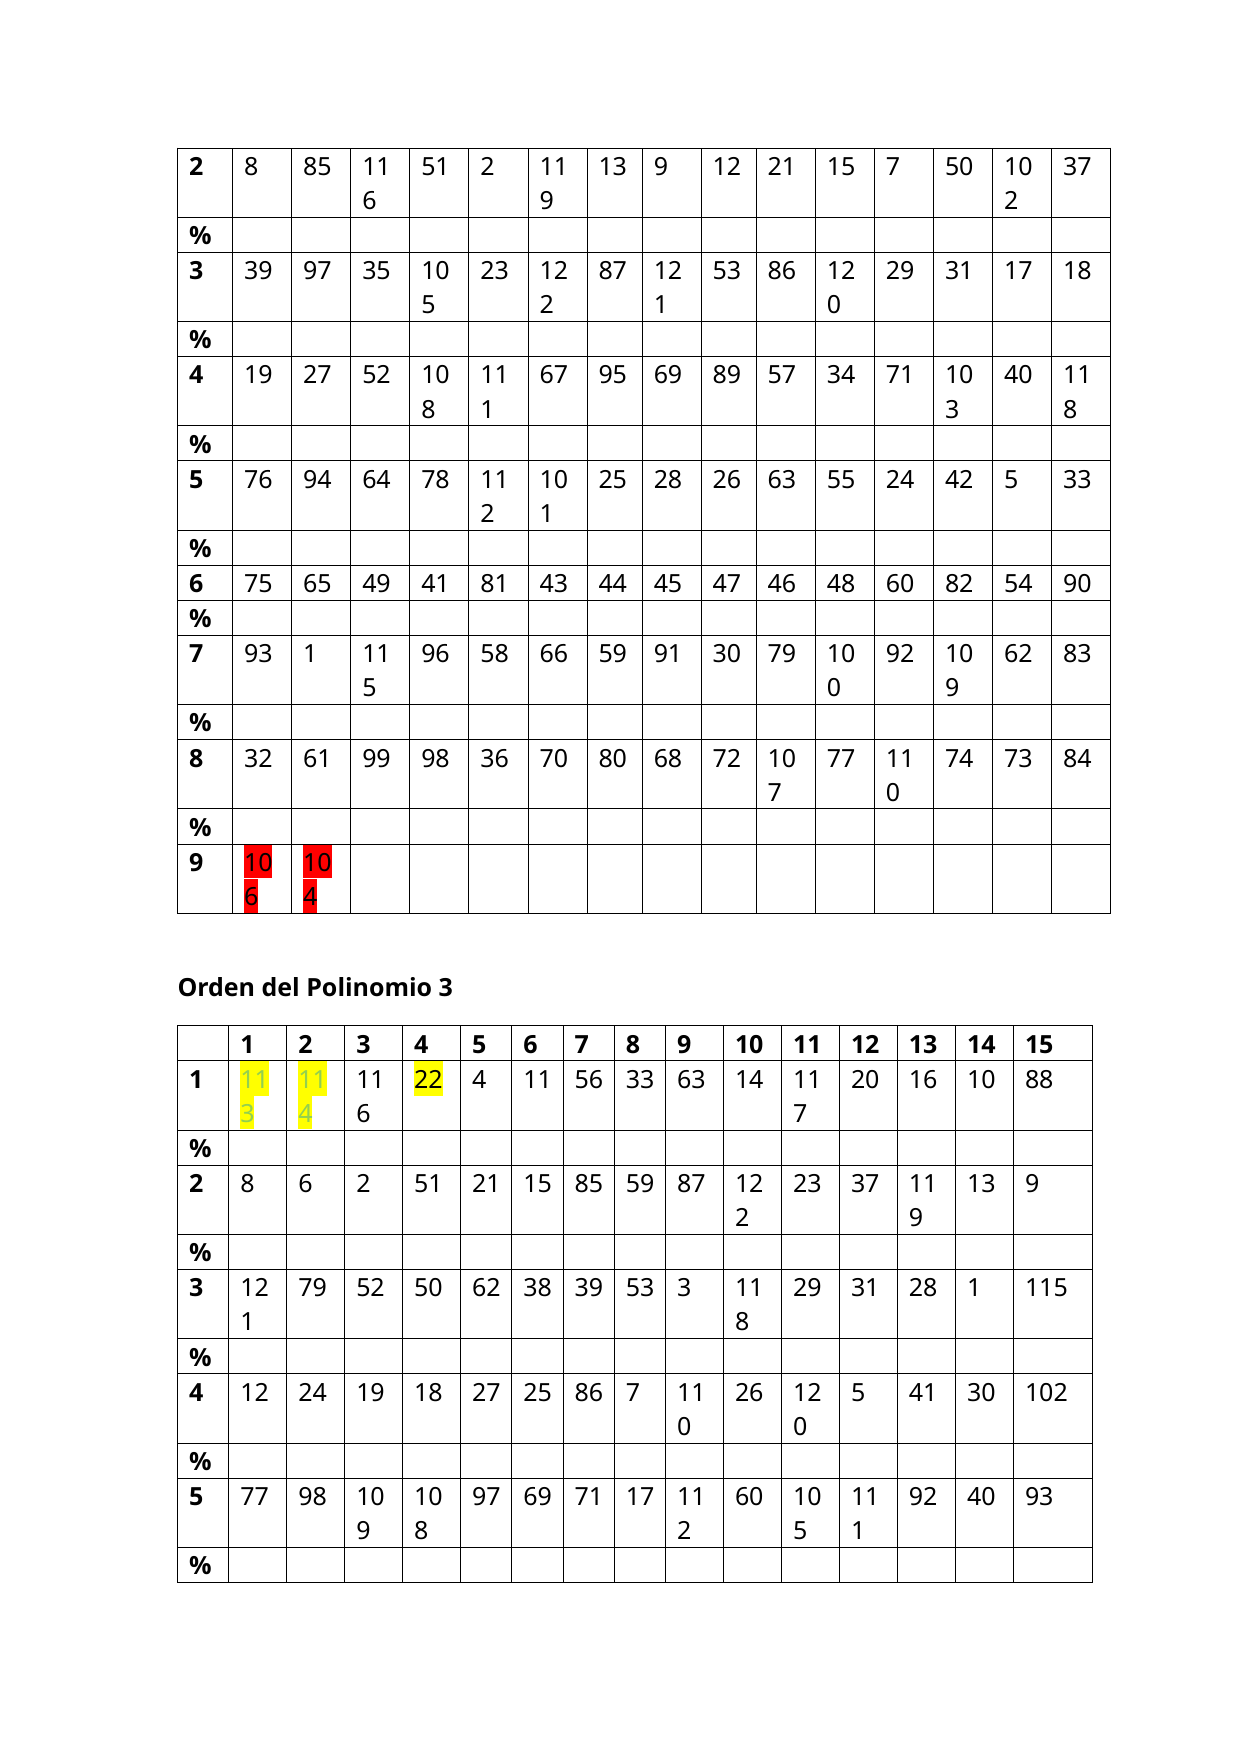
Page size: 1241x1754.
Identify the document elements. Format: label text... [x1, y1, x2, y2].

table_cell 113 [254, 1061, 286, 1129]
table_header [178, 1026, 228, 1060]
table_cell [345, 1548, 402, 1582]
table_cell [1052, 705, 1110, 739]
table_cell [702, 322, 756, 356]
table_header 13 [898, 1026, 955, 1060]
table_cell 69 [643, 357, 701, 425]
table_cell [840, 1548, 897, 1582]
table_cell 2 [469, 149, 528, 217]
table_cell [529, 322, 587, 356]
table_cell 86 [757, 253, 815, 321]
table_cell 28 [643, 461, 701, 529]
table_cell 101 [529, 461, 587, 529]
table_cell 98 [287, 1479, 344, 1547]
table_cell 2 [345, 1166, 402, 1234]
table_cell 16 [898, 1061, 955, 1129]
table_cell [816, 426, 874, 460]
table_cell 43 [529, 566, 587, 600]
table_cell [875, 322, 933, 356]
table_cell [410, 426, 468, 460]
table_cell [898, 1339, 955, 1373]
table_cell % [178, 531, 232, 565]
table_cell 25 [588, 461, 642, 529]
table_cell 3 [178, 253, 232, 321]
table_cell [469, 845, 528, 913]
table_cell [1014, 1339, 1092, 1373]
table_cell 94 [292, 461, 350, 529]
table_cell [564, 1235, 614, 1269]
table_cell 122 [724, 1166, 781, 1234]
table_cell 8 [178, 740, 232, 808]
table_cell 7 [615, 1374, 665, 1442]
table_cell 110 [666, 1374, 723, 1442]
table_cell [469, 809, 528, 843]
table_cell 105 [782, 1479, 839, 1547]
table_cell [403, 1548, 460, 1582]
table_cell 54 [993, 566, 1051, 600]
table_cell [564, 1444, 614, 1477]
table_cell [233, 705, 291, 739]
table_cell 41 [898, 1374, 955, 1442]
table_cell 8 [229, 1166, 286, 1234]
table_cell [1052, 809, 1110, 843]
table_cell [643, 531, 701, 565]
table_cell [292, 531, 350, 565]
table_cell [934, 845, 992, 913]
table_cell 61 [292, 740, 350, 808]
table_cell [529, 845, 587, 913]
table_cell 72 [702, 740, 756, 808]
table_cell [875, 426, 933, 460]
table_cell [643, 601, 701, 635]
table_cell [233, 601, 291, 635]
table_header 6 [512, 1026, 563, 1060]
table_cell 102 [1014, 1374, 1092, 1442]
table_cell 1 [178, 1061, 228, 1129]
table_cell 4 [178, 1374, 228, 1442]
table_cell [1052, 426, 1110, 460]
table_cell [351, 218, 409, 252]
table_cell [643, 218, 701, 252]
table_cell 5 [178, 1479, 228, 1547]
table_cell 32 [233, 740, 291, 808]
table_cell [643, 845, 701, 913]
table_header 5 [461, 1026, 511, 1060]
table_cell 9 [1014, 1166, 1092, 1234]
table_cell [1052, 218, 1110, 252]
table_cell 19 [345, 1374, 402, 1442]
table_cell [643, 705, 701, 739]
table_cell [816, 601, 874, 635]
table_cell [757, 218, 815, 252]
table_cell [898, 1548, 955, 1582]
table_cell 49 [351, 566, 409, 600]
table_cell 2 [178, 149, 232, 217]
table_cell [233, 218, 291, 252]
table_cell 40 [956, 1479, 1013, 1547]
table_cell 18 [1052, 253, 1110, 321]
table_cell 121 [643, 253, 701, 321]
table_cell [615, 1339, 665, 1373]
table_cell 112 [469, 461, 528, 529]
table_cell [529, 809, 587, 843]
table_cell [292, 809, 350, 843]
table_cell [229, 1444, 286, 1477]
table_cell 59 [588, 636, 642, 704]
table_cell 28 [898, 1270, 955, 1338]
table_cell [724, 1548, 781, 1582]
table_cell [934, 322, 992, 356]
table_cell 18 [403, 1374, 460, 1442]
table_cell [345, 1444, 402, 1477]
table_cell 50 [934, 149, 992, 217]
table_cell [469, 426, 528, 460]
table_cell [529, 426, 587, 460]
table_cell 82 [934, 566, 992, 600]
table_cell [1014, 1444, 1092, 1477]
table_cell [816, 845, 874, 913]
table_header 3 [345, 1026, 402, 1060]
table_cell 4 [178, 357, 232, 425]
table_cell [529, 601, 587, 635]
table_cell 36 [469, 740, 528, 808]
table_cell [287, 1548, 344, 1582]
table_cell [757, 845, 815, 913]
table_cell [233, 531, 291, 565]
table_cell [993, 705, 1051, 739]
table_cell [345, 1235, 402, 1269]
table_cell 114 [312, 1061, 344, 1129]
table_cell 45 [643, 566, 701, 600]
table_cell 30 [702, 636, 756, 704]
table_cell [351, 531, 409, 565]
table_cell [724, 1131, 781, 1165]
table_cell 27 [461, 1374, 511, 1442]
table_cell 84 [1052, 740, 1110, 808]
table_header 2 [287, 1026, 344, 1060]
table_cell 66 [529, 636, 587, 704]
table_cell [875, 809, 933, 843]
table_cell [840, 1444, 897, 1477]
table_cell [782, 1131, 839, 1165]
table_cell 26 [702, 461, 756, 529]
table_cell [588, 705, 642, 739]
table_cell 29 [875, 253, 933, 321]
table_cell [875, 845, 933, 913]
table_cell 17 [615, 1479, 665, 1547]
table_cell [461, 1339, 511, 1373]
table_cell 44 [588, 566, 642, 600]
table_cell 73 [993, 740, 1051, 808]
table_cell 77 [229, 1479, 286, 1547]
table_cell [233, 426, 291, 460]
table_header 12 [840, 1026, 897, 1060]
table_cell [588, 322, 642, 356]
table_cell % [178, 601, 232, 635]
table_cell 88 [1014, 1061, 1092, 1129]
table_cell [1052, 322, 1110, 356]
table_cell 24 [875, 461, 933, 529]
table_cell [410, 322, 468, 356]
table_cell 2 [178, 1166, 228, 1234]
table_cell 30 [956, 1374, 1013, 1442]
table_cell 47 [702, 566, 756, 600]
table_cell 85 [564, 1166, 614, 1234]
table_cell % [178, 809, 232, 843]
table_cell [1014, 1548, 1092, 1582]
table_cell 19 [233, 357, 291, 425]
table_cell % [178, 1339, 228, 1373]
table_cell [875, 531, 933, 565]
table_cell 85 [292, 149, 350, 217]
table_cell [898, 1444, 955, 1477]
table_cell 108 [403, 1479, 460, 1547]
table_cell 12 [229, 1374, 286, 1442]
table_cell 53 [702, 253, 756, 321]
table_cell 77 [816, 740, 874, 808]
table_cell 90 [1052, 566, 1110, 600]
table_cell 111 [469, 357, 528, 425]
table_cell 3 [178, 1270, 228, 1338]
table_cell 74 [934, 740, 992, 808]
table_cell % [178, 1548, 228, 1582]
table_cell [512, 1131, 563, 1165]
table_cell 76 [233, 461, 291, 529]
table_cell 92 [875, 636, 933, 704]
table_cell [702, 531, 756, 565]
table_cell [287, 1339, 344, 1373]
table_cell [666, 1339, 723, 1373]
table_cell [782, 1444, 839, 1477]
table_cell [840, 1235, 897, 1269]
table_cell 105 [410, 253, 468, 321]
table_cell 78 [410, 461, 468, 529]
table_cell [993, 426, 1051, 460]
table_cell 75 [233, 566, 291, 600]
table_cell [512, 1444, 563, 1477]
table_cell 51 [410, 149, 468, 217]
table_cell 8 [233, 149, 291, 217]
table_cell [782, 1235, 839, 1269]
table_cell 38 [512, 1270, 563, 1338]
table_cell 83 [1052, 636, 1110, 704]
table_cell 48 [816, 566, 874, 600]
table_cell [410, 809, 468, 843]
table_cell [702, 705, 756, 739]
table_cell 117 [782, 1061, 839, 1129]
table_cell 120 [782, 1374, 839, 1442]
table_cell 21 [757, 149, 815, 217]
table_cell [956, 1444, 1013, 1477]
table_cell 9 [178, 845, 232, 913]
table_cell 37 [1052, 149, 1110, 217]
table_cell [816, 531, 874, 565]
table_cell [292, 218, 350, 252]
table_cell 86 [564, 1374, 614, 1442]
table_cell [588, 601, 642, 635]
table_cell 15 [512, 1166, 563, 1234]
table_cell [229, 1339, 286, 1373]
table_cell [512, 1339, 563, 1373]
table_cell 60 [724, 1479, 781, 1547]
table_cell 108 [410, 357, 468, 425]
table_cell 21 [461, 1166, 511, 1234]
table_cell [512, 1235, 563, 1269]
table_cell [588, 845, 642, 913]
table_cell 1 [292, 636, 350, 704]
table_header 10 [724, 1026, 781, 1060]
table_cell [934, 601, 992, 635]
table_cell 110 [875, 740, 933, 808]
table_cell [757, 601, 815, 635]
table_cell 59 [615, 1166, 665, 1234]
table_cell [615, 1444, 665, 1477]
table_cell 121 [229, 1270, 286, 1338]
table_cell [993, 322, 1051, 356]
table_cell 25 [512, 1374, 563, 1442]
table_cell 17 [993, 253, 1051, 321]
table_header 1 [229, 1026, 286, 1060]
table_cell 41 [410, 566, 468, 600]
table_cell 20 [840, 1061, 897, 1129]
table_cell [934, 426, 992, 460]
table_cell 107 [757, 740, 815, 808]
table_cell [956, 1235, 1013, 1269]
table_cell 62 [461, 1270, 511, 1338]
table_cell 95 [588, 357, 642, 425]
table_cell 29 [782, 1270, 839, 1338]
table_cell [782, 1548, 839, 1582]
table_cell 22 [403, 1061, 460, 1129]
table_cell 52 [351, 357, 409, 425]
table_cell 60 [875, 566, 933, 600]
table_cell [461, 1444, 511, 1477]
table_cell 79 [757, 636, 815, 704]
table_cell 35 [351, 253, 409, 321]
table_cell 70 [529, 740, 587, 808]
table_cell [588, 426, 642, 460]
table_cell 109 [934, 636, 992, 704]
table_header 9 [666, 1026, 723, 1060]
table_cell 37 [840, 1166, 897, 1234]
table_cell [469, 218, 528, 252]
table_cell % [178, 322, 232, 356]
table_cell [351, 601, 409, 635]
table_cell [993, 218, 1051, 252]
table_cell 33 [1052, 461, 1110, 529]
table_header 4 [403, 1026, 460, 1060]
table_cell [403, 1235, 460, 1269]
table_cell [757, 531, 815, 565]
table_cell % [178, 705, 232, 739]
table_cell 51 [403, 1166, 460, 1234]
table_cell [934, 531, 992, 565]
table_cell [666, 1444, 723, 1477]
table_cell 10 [956, 1061, 1013, 1129]
table_cell [345, 1339, 402, 1373]
table_cell [702, 218, 756, 252]
table_cell 4 [461, 1061, 511, 1129]
table_cell 71 [875, 357, 933, 425]
table_cell 12 [702, 149, 756, 217]
table_cell 62 [993, 636, 1051, 704]
table_cell [403, 1339, 460, 1373]
table_cell [615, 1235, 665, 1269]
table_cell 118 [724, 1270, 781, 1338]
table_cell [956, 1131, 1013, 1165]
table_cell 120 [816, 253, 874, 321]
table_cell 55 [816, 461, 874, 529]
table_cell [469, 601, 528, 635]
table_cell [292, 322, 350, 356]
table_cell [934, 218, 992, 252]
table_cell 69 [512, 1479, 563, 1547]
table_cell [956, 1339, 1013, 1373]
table_cell [875, 705, 933, 739]
table_cell 65 [292, 566, 350, 600]
table_cell [993, 845, 1051, 913]
table_cell 96 [410, 636, 468, 704]
table_cell [461, 1131, 511, 1165]
table_cell 23 [469, 253, 528, 321]
table_cell 118 [1052, 357, 1110, 425]
table_cell [702, 809, 756, 843]
table_cell [588, 809, 642, 843]
table_cell 119 [529, 149, 587, 217]
table_cell 6 [287, 1166, 344, 1234]
table_cell 122 [529, 253, 587, 321]
table_cell 39 [564, 1270, 614, 1338]
table_cell [993, 601, 1051, 635]
table_header 7 [564, 1026, 614, 1060]
table_cell 106 [233, 845, 291, 913]
table_cell [287, 1444, 344, 1477]
table_cell [410, 218, 468, 252]
table_cell 27 [292, 357, 350, 425]
table_cell [898, 1235, 955, 1269]
table_cell 5 [178, 461, 232, 529]
table_header 11 [782, 1026, 839, 1060]
table_cell [410, 601, 468, 635]
table_cell 115 [351, 636, 409, 704]
table_cell 5 [840, 1374, 897, 1442]
table_cell % [178, 1131, 228, 1165]
table_cell 57 [757, 357, 815, 425]
table_cell 24 [287, 1374, 344, 1442]
table_cell 64 [351, 461, 409, 529]
table_cell 23 [782, 1166, 839, 1234]
table_cell [956, 1548, 1013, 1582]
table_cell 112 [666, 1479, 723, 1547]
table_cell [588, 218, 642, 252]
table_cell 99 [351, 740, 409, 808]
table_cell 6 [178, 566, 232, 600]
table_cell [512, 1548, 563, 1582]
table_cell [840, 1131, 897, 1165]
table_header 14 [956, 1026, 1013, 1060]
table_cell [469, 322, 528, 356]
table_cell [643, 809, 701, 843]
table_cell [469, 531, 528, 565]
table_cell 87 [588, 253, 642, 321]
table_cell [782, 1339, 839, 1373]
table_cell [757, 426, 815, 460]
table_cell [461, 1548, 511, 1582]
table_cell 26 [724, 1374, 781, 1442]
table_cell 39 [233, 253, 291, 321]
table_cell 93 [233, 636, 291, 704]
table_cell [529, 218, 587, 252]
table_cell [643, 322, 701, 356]
table_cell 119 [898, 1166, 955, 1234]
table_cell % [178, 1444, 228, 1477]
table_cell 33 [615, 1061, 665, 1129]
table_cell 11 [512, 1061, 563, 1129]
table_cell [233, 322, 291, 356]
table_cell [564, 1131, 614, 1165]
table_cell 89 [702, 357, 756, 425]
table_cell 111 [840, 1479, 897, 1547]
table_cell [229, 1131, 286, 1165]
table_cell [615, 1131, 665, 1165]
table_cell 15 [816, 149, 874, 217]
table_cell 50 [403, 1270, 460, 1338]
table_cell [934, 809, 992, 843]
table_cell [724, 1339, 781, 1373]
table_cell [757, 705, 815, 739]
table_cell 93 [1014, 1479, 1092, 1547]
table_cell 115 [1014, 1270, 1092, 1338]
table_cell [351, 426, 409, 460]
table_cell 68 [643, 740, 701, 808]
table_cell 92 [898, 1479, 955, 1547]
table_cell [1052, 601, 1110, 635]
table_cell 42 [934, 461, 992, 529]
table_cell 116 [351, 149, 409, 217]
table_cell [1014, 1131, 1092, 1165]
table_cell 79 [287, 1270, 344, 1338]
table_cell 67 [529, 357, 587, 425]
table_cell [564, 1548, 614, 1582]
table_cell [724, 1444, 781, 1477]
table_cell [993, 531, 1051, 565]
table_cell 100 [816, 636, 874, 704]
table_cell 46 [757, 566, 815, 600]
table_cell [615, 1548, 665, 1582]
table_cell 7 [875, 149, 933, 217]
table_cell 87 [666, 1166, 723, 1234]
table_cell [233, 809, 291, 843]
table_cell 104 [292, 845, 350, 913]
table_cell [898, 1131, 955, 1165]
text Orden del Polinomio 3 [177, 969, 1063, 1003]
table_cell [816, 218, 874, 252]
table_cell [1052, 531, 1110, 565]
table_cell [345, 1131, 402, 1165]
table_cell [229, 1548, 286, 1582]
table_cell [875, 601, 933, 635]
table_cell 97 [461, 1479, 511, 1547]
table_cell [287, 1235, 344, 1269]
table_cell 3 [666, 1270, 723, 1338]
table_cell 14 [724, 1061, 781, 1129]
table_cell [816, 809, 874, 843]
table_cell [351, 705, 409, 739]
table_header 8 [615, 1026, 665, 1060]
table_cell [588, 531, 642, 565]
table_cell [529, 705, 587, 739]
table_cell 109 [345, 1479, 402, 1547]
table_cell [403, 1444, 460, 1477]
table_cell [564, 1339, 614, 1373]
table_cell [403, 1131, 460, 1165]
table_cell [410, 531, 468, 565]
table_cell 63 [666, 1061, 723, 1129]
table_cell [666, 1131, 723, 1165]
table_cell % [178, 1235, 228, 1269]
table_cell [757, 322, 815, 356]
table_cell [757, 809, 815, 843]
table_cell [840, 1339, 897, 1373]
table_cell [1052, 845, 1110, 913]
table_header 15 [1014, 1026, 1092, 1060]
table_cell [351, 809, 409, 843]
table_cell [410, 705, 468, 739]
table_cell 103 [934, 357, 992, 425]
table_cell 102 [993, 149, 1051, 217]
table_cell 34 [816, 357, 874, 425]
table_cell 80 [588, 740, 642, 808]
table_cell 63 [757, 461, 815, 529]
table_cell [875, 218, 933, 252]
table_cell [292, 601, 350, 635]
table_cell [469, 705, 528, 739]
table_cell 116 [345, 1061, 402, 1129]
table_cell 53 [615, 1270, 665, 1338]
table_cell [702, 601, 756, 635]
table_cell [643, 426, 701, 460]
table_cell 58 [469, 636, 528, 704]
table_cell 31 [840, 1270, 897, 1338]
table_cell [351, 322, 409, 356]
table_cell [287, 1131, 344, 1165]
table_cell [816, 705, 874, 739]
table_cell 98 [410, 740, 468, 808]
table_cell [292, 426, 350, 460]
table_cell 9 [643, 149, 701, 217]
table_cell % [178, 218, 232, 252]
table_cell [702, 426, 756, 460]
table_cell [461, 1235, 511, 1269]
table_cell [292, 705, 350, 739]
table_cell 71 [564, 1479, 614, 1547]
table_cell 5 [993, 461, 1051, 529]
table_cell 13 [956, 1166, 1013, 1234]
table_cell 40 [993, 357, 1051, 425]
table_cell 97 [292, 253, 350, 321]
table_cell 81 [469, 566, 528, 600]
table_cell 56 [564, 1061, 614, 1129]
table_cell [351, 845, 409, 913]
table_cell 52 [345, 1270, 402, 1338]
table_cell [666, 1548, 723, 1582]
table_cell 13 [588, 149, 642, 217]
table_cell 31 [934, 253, 992, 321]
table_cell [934, 705, 992, 739]
table_cell [993, 809, 1051, 843]
table_cell [702, 845, 756, 913]
table_cell [410, 845, 468, 913]
table_cell 7 [178, 636, 232, 704]
table_cell [816, 322, 874, 356]
table_cell [1014, 1235, 1092, 1269]
table_cell [724, 1235, 781, 1269]
table_cell [229, 1235, 286, 1269]
table_cell % [178, 426, 232, 460]
table_cell [529, 531, 587, 565]
table_cell 91 [643, 636, 701, 704]
table_cell 1 [956, 1270, 1013, 1338]
table_cell [666, 1235, 723, 1269]
